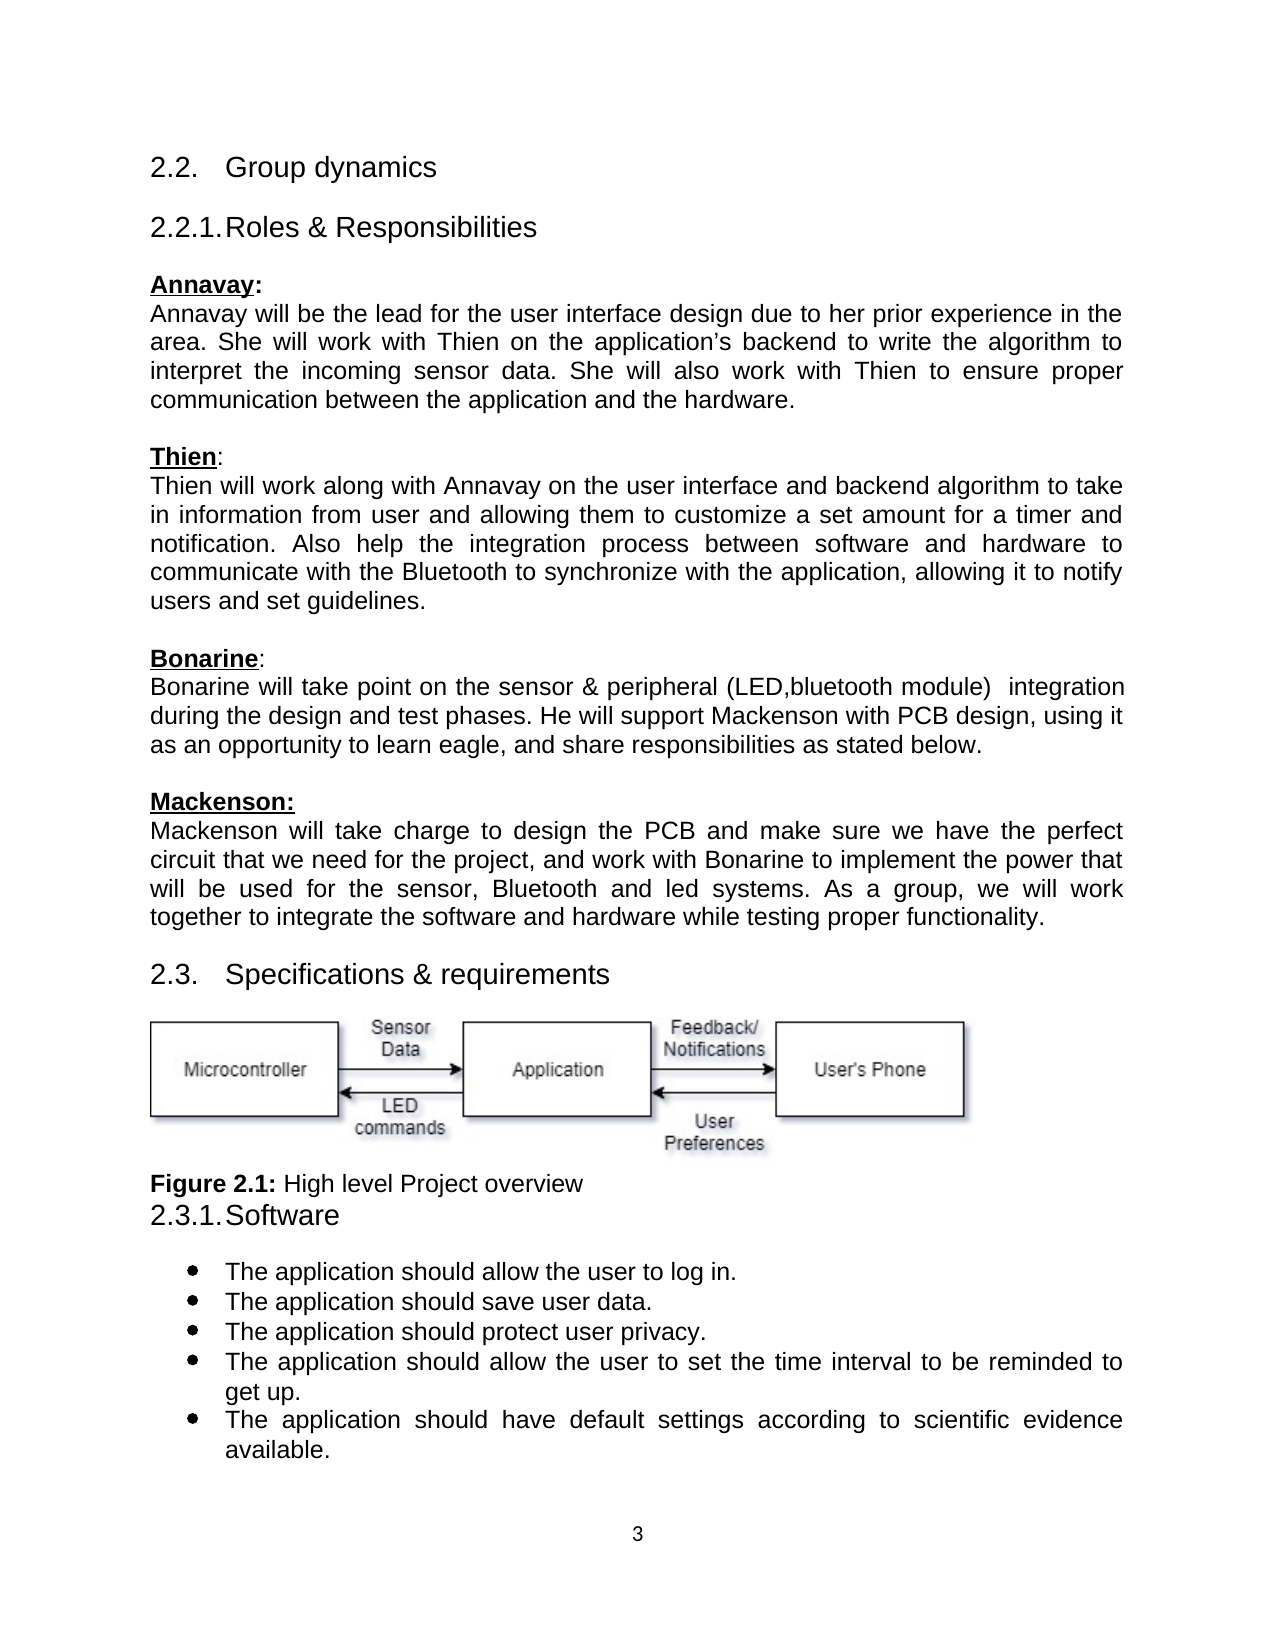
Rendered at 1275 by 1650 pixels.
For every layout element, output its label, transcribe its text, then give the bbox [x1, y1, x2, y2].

text Mackenson: [150, 787, 1125, 816]
picture [150, 1017, 982, 1169]
list The application should allow the user to log in. [187, 1257, 1125, 1287]
subtitle Roles & Responsibilities [150, 210, 1125, 243]
text Mackenson will take charge to design the PCB and make sure we have the perfect circuit that we need for the project, and work with Bonarine to implement the power that will be used for the sensor, Bluetooth and led systems. As a group, we will work together to integrate the software and hardware while testing proper functionality. [150, 816, 1125, 931]
text Annavay: [150, 270, 1125, 298]
subtitle Group dynamics [150, 150, 1125, 183]
text Annavay will be the lead for the user interface design due to her prior experience in the area. She will work with Thien on the application’s backend to write the algorithm to interpret the incoming sensor data. She will also work with Thien to ensure proper communication between the application and the hardware. [150, 298, 1125, 413]
text Thien will work along with Annavay on the user interface and backend algorithm to take in information from user and allowing them to customize a set amount for a timer and notification. Also help the integration process between software and hardware to communicate with the Bluetooth to synchronize with the application, allowing it to notify users and set guidelines. [150, 471, 1125, 615]
text Bonarine will take point on the sensor & peripheral (LED,bluetooth module) integration during the design and test phases. He will support Mackenson with PCB design, using it as an opportunity to learn eagle, and share responsibilities as stated below. [150, 672, 1125, 758]
text Figure 2.1: High level Project overview [150, 1169, 1125, 1197]
list The application should protect user privacy. [187, 1317, 1125, 1347]
list The application should save user data. [187, 1287, 1125, 1317]
text Thien: [150, 442, 1125, 471]
subtitle Software [150, 1197, 1125, 1231]
list The application should allow the user to set the time interval to be reminded to get up. [187, 1347, 1125, 1405]
list The application should have default settings according to scientific evidence available. [187, 1405, 1125, 1464]
text Bonarine: [150, 643, 1125, 672]
subtitle Specifications & requirements [150, 957, 1125, 991]
